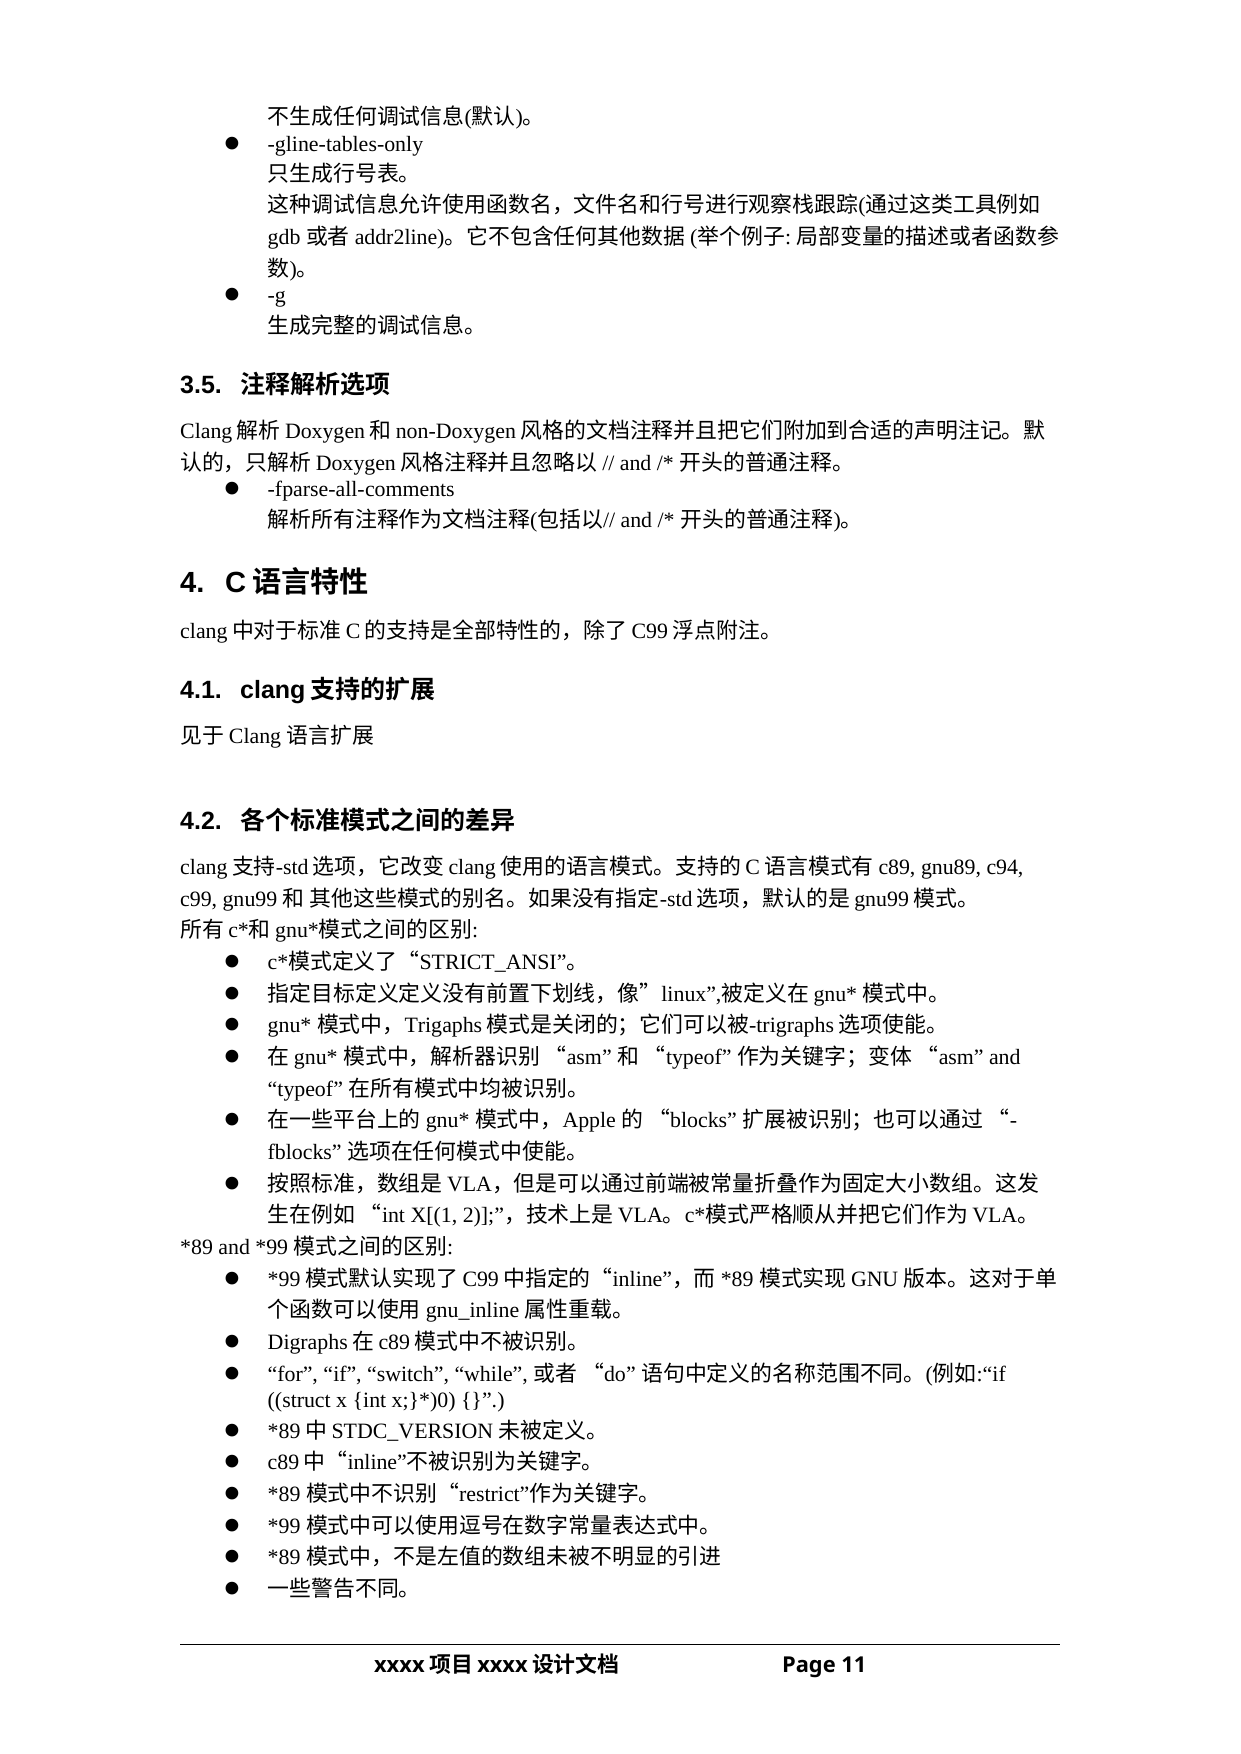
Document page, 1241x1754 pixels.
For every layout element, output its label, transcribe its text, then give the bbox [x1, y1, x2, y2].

text 只生成行号表。 [267, 156, 1060, 187]
text Clang解析Doxygen和non-Doxygen风格的文档注释并且把它们附加到合适的声明注记。默认的，只解析Doxygen风格注释并且忽略以 // and /* 开头的普通注释。 [180, 413, 1060, 476]
list 指定目标定义定义没有前置下划线，像”linux”,被定义在gnu* 模式中。 [224, 976, 1060, 1007]
list 在gnu* 模式中，解析器识别 “asm” 和 “typeof” 作为关键字；变体 “asm” and “typeof” 在所有模式中均被识别。 [224, 1039, 1060, 1102]
list c89中“inline”不被识别为关键字。 [224, 1444, 1060, 1476]
text 这种调试信息允许使用函数名，文件名和行号进行观察栈跟踪(通过这类工具例如 gdb 或者 addr2line)。它不包含任何其他数据 (举个例子: 局部变量的描述或者函数参数)。 [267, 187, 1060, 282]
subtitle clang支持的扩展 [180, 670, 1060, 706]
text clang中对于标准C的支持是全部特性的，除了C99浮点附注。 [180, 613, 1060, 645]
list *89 模式中不识别“restrict”作为关键字。 [224, 1476, 1060, 1508]
text 解析所有注释作为文档注释(包括以// and /* 开头的普通注释)。 [267, 502, 1060, 533]
list 按照标准，数组是VLA，但是可以通过前端被常量折叠作为固定大小数组。这发生在例如 “int X[(1, 2)];”，技术上是VLA。c*模式严格顺从并把它们作为VLA。 [224, 1166, 1060, 1229]
text 见于 Clang 语言扩展 [180, 718, 1060, 750]
list gnu* 模式中，Trigaphs模式是关闭的；它们可以被-trigraphs选项使能。 [224, 1007, 1060, 1039]
list 在一些平台上的 gnu* 模式中，Apple 的 “blocks” 扩展被识别；也可以通过 “-fblocks” 选项在任何模式中使能。 [224, 1102, 1060, 1166]
text clang支持-std选项，它改变clang使用的语言模式。支持的C语言模式有 c89, gnu89, c94, c99, gnu99 和 其他这些模式的别名。如果没有指定-std选项，默认的是gnu99模式。 [180, 849, 1060, 912]
list -g [224, 282, 1060, 308]
list c*模式定义了“STRICT_ANSI”。 [224, 944, 1060, 976]
list “for”, “if”, “switch”, “while”, 或者 “do” 语句中定义的名称范围不同。(例如:“if ((struct x {int x;}*)0) {}”.) [224, 1356, 1060, 1413]
list -fparse-all-comments [224, 476, 1060, 502]
text *89 and *99 模式之间的区别: [180, 1229, 1060, 1261]
list *99模式默认实现了C99中指定的“inline”，而 *89 模式实现GNU 版本。这对于单个函数可以使用 gnu_inline 属性重载。 [224, 1261, 1060, 1324]
text 生成完整的调试信息。 [267, 308, 1060, 339]
list *89中 STDC_VERSION 未被定义。 [224, 1413, 1060, 1444]
list Digraphs在c89模式中不被识别。 [224, 1324, 1060, 1356]
subtitle 注释解析选项 [180, 364, 1060, 401]
text 不生成任何调试信息(默认)。 [267, 99, 1060, 131]
list *99 模式中可以使用逗号在数字常量表达式中。 [224, 1508, 1060, 1539]
list -gline-tables-only [224, 131, 1060, 156]
list *89 模式中，不是左值的数组未被不明显的引进 [224, 1539, 1060, 1571]
list 一些警告不同。 [224, 1571, 1060, 1603]
text 所有c*和gnu*模式之间的区别: [180, 912, 1060, 944]
subtitle C语言特性 [180, 558, 1060, 601]
subtitle 各个标准模式之间的差异 [180, 800, 1060, 837]
